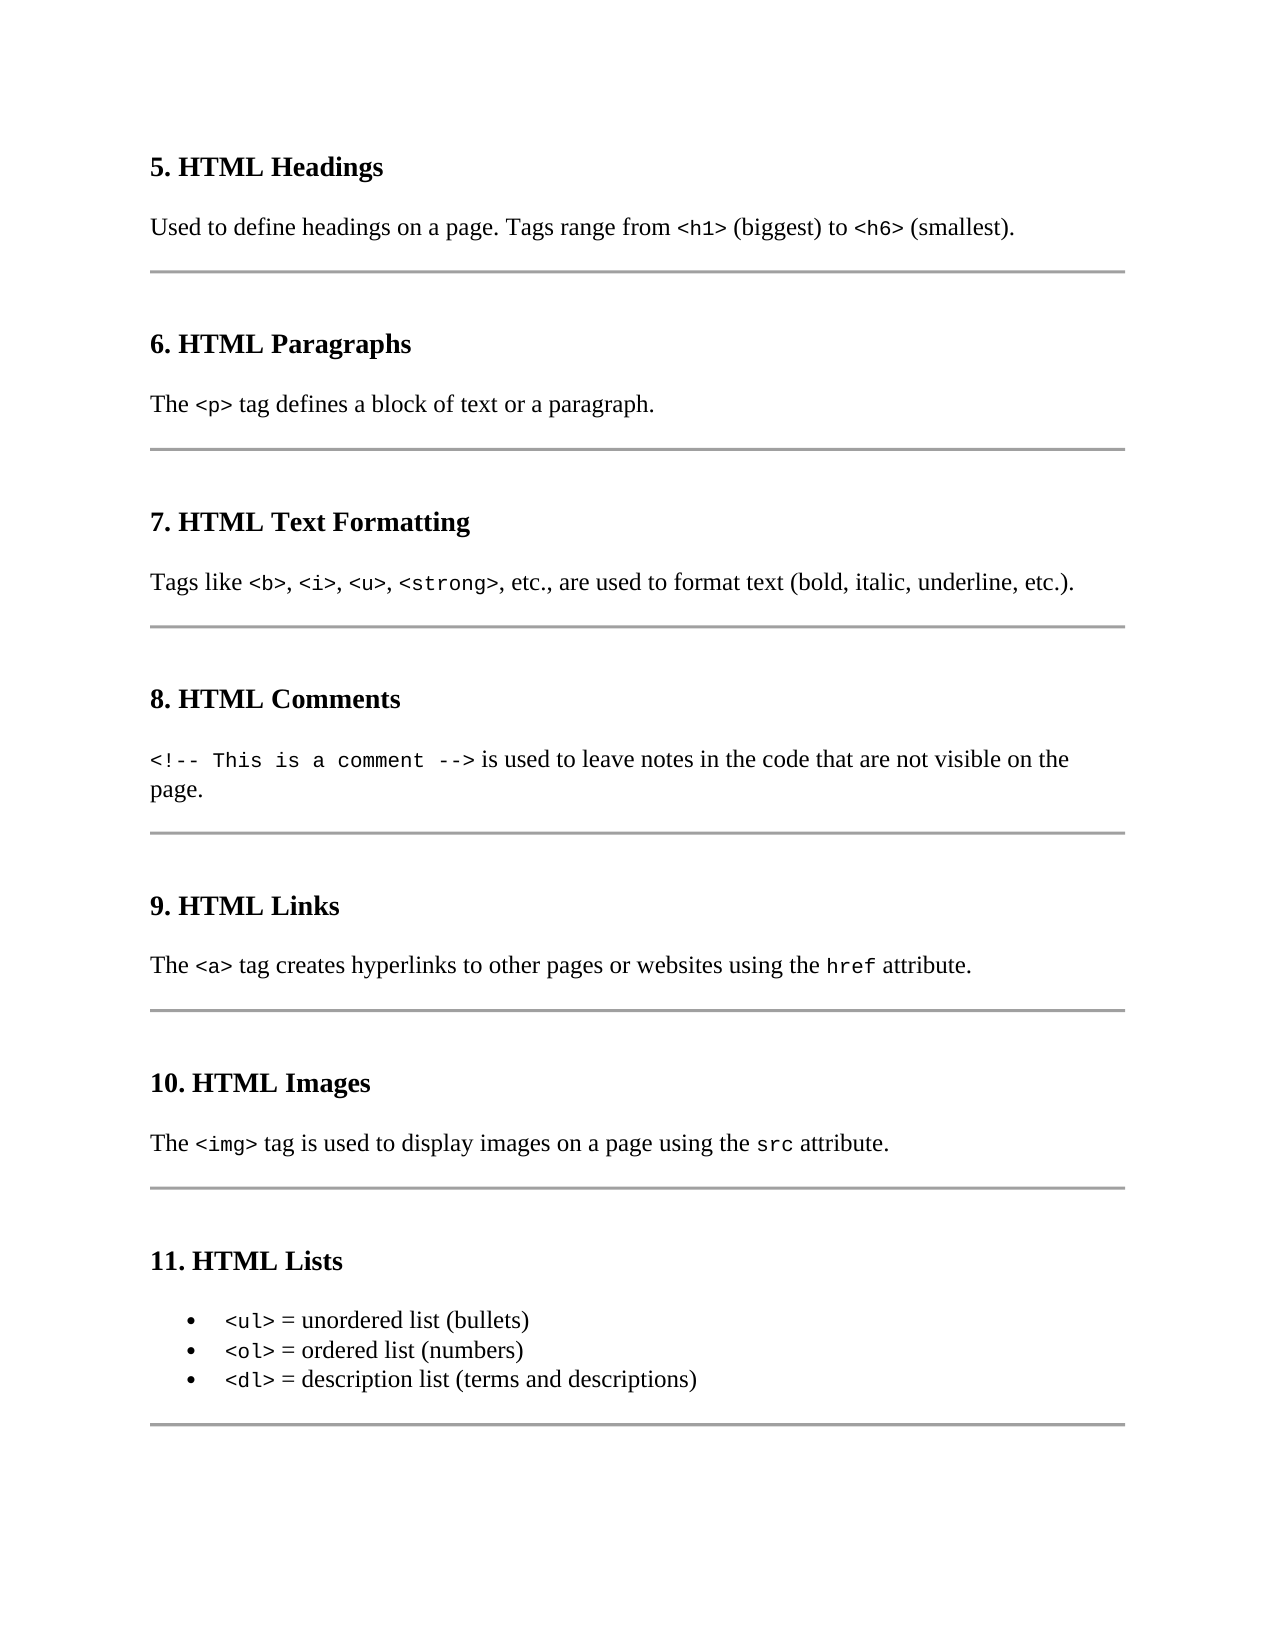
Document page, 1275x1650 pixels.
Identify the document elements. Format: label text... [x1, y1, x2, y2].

text 5. HTML Headings [150, 150, 1125, 182]
text The <a> tag creates hyperlinks to other pages or websites using the href attribute. [150, 950, 1125, 980]
text The <p> tag defines a block of text or a paragraph. [150, 389, 1125, 419]
text 9. HTML Links [150, 889, 1125, 921]
text 11. HTML Lists [150, 1244, 1125, 1276]
text Used to define headings on a page. Tags range from <h1> (biggest) to <h6> (smallest). [150, 212, 1125, 241]
text Tags like <b>, <i>, <u>, <strong>, etc., are used to format text (bold, italic, underline, etc.). [150, 567, 1125, 596]
list <dl> = description list (terms and descriptions) [187, 1364, 1125, 1394]
text 10. HTML Images [150, 1066, 1125, 1099]
text 8. HTML Comments [150, 682, 1125, 715]
list <ul> = unordered list (bullets) [187, 1305, 1125, 1335]
text 6. HTML Paragraphs [150, 327, 1125, 360]
text 7. HTML Text Formatting [150, 505, 1125, 537]
text The <img> tag is used to display images on a page using the src attribute. [150, 1128, 1125, 1157]
list <ol> = ordered list (numbers) [187, 1335, 1125, 1364]
text <!-- This is a comment --> is used to leave notes in the code that are not visible on the page. [150, 744, 1125, 802]
